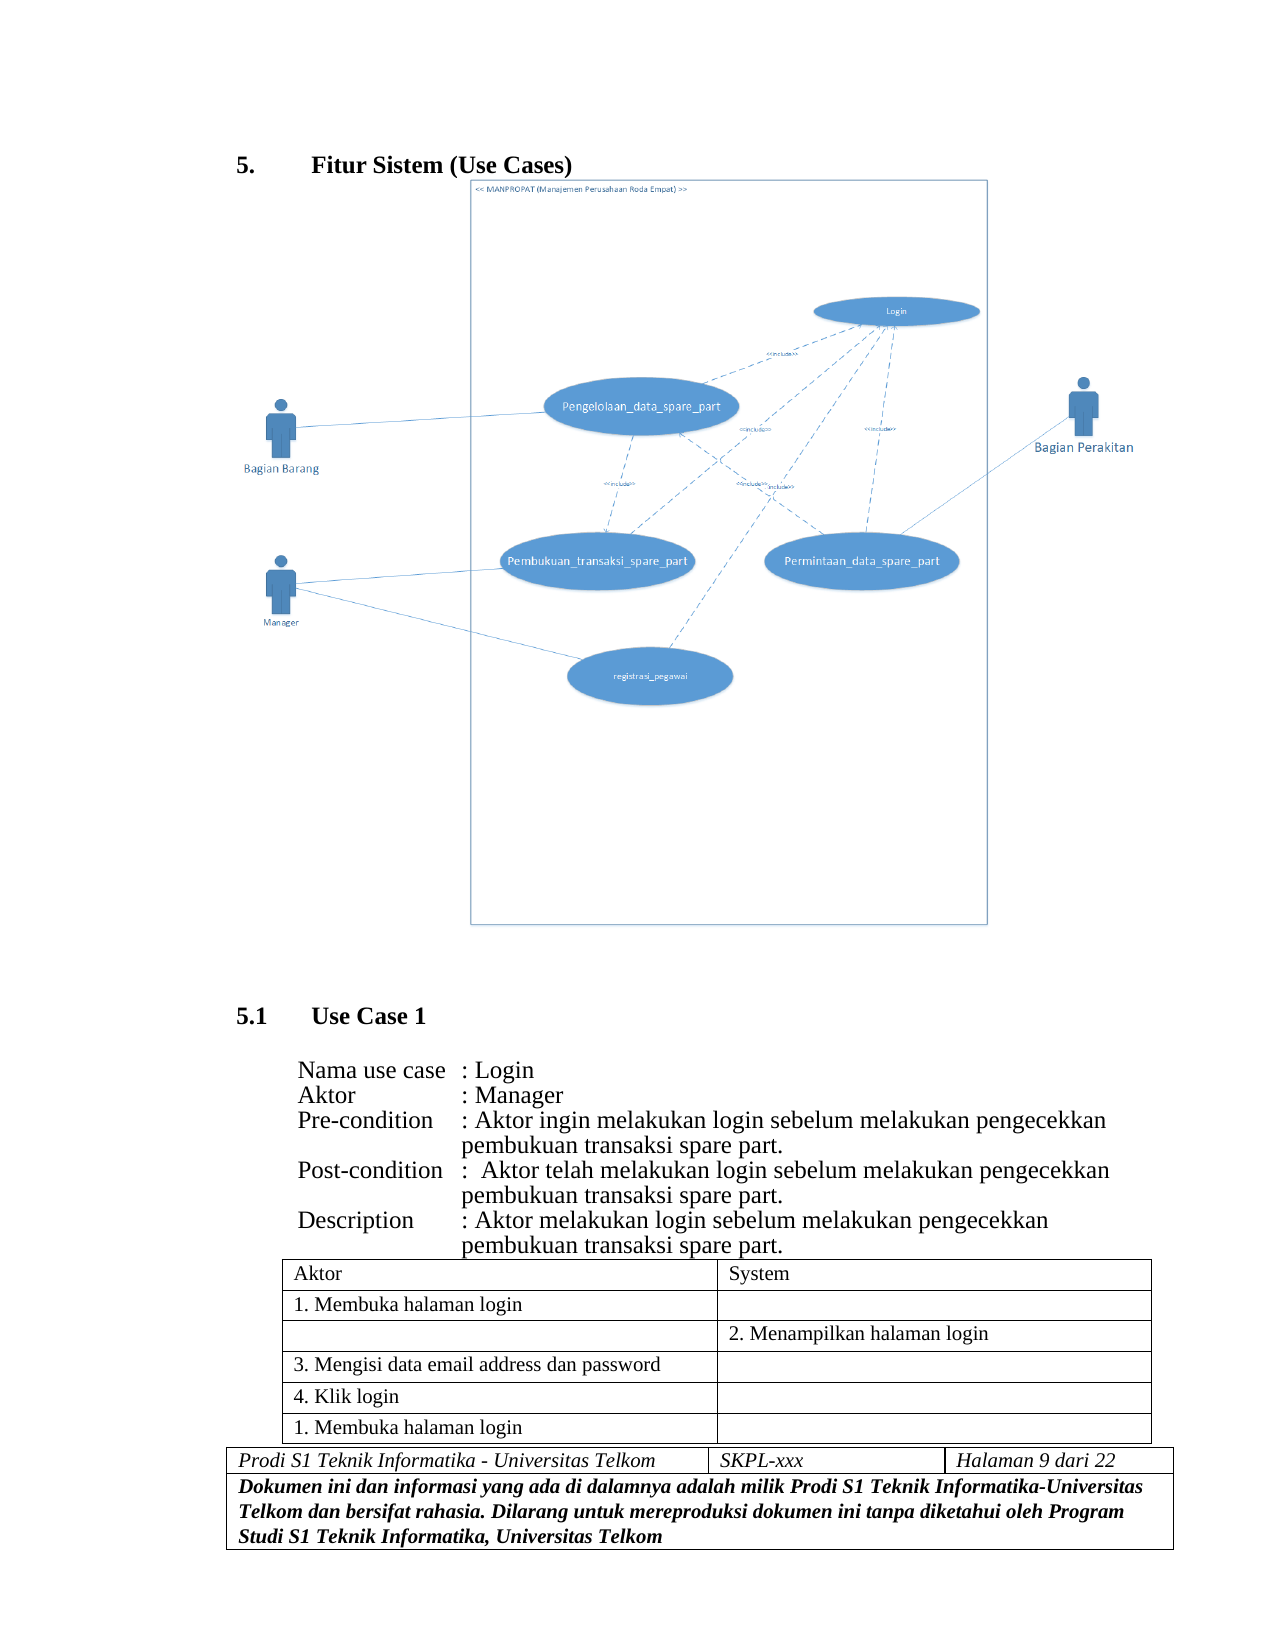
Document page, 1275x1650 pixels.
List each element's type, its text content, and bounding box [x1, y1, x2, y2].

subtitle Use Case 1 [236, 1001, 1140, 1030]
subtitle Fitur Sistem (Use Cases) [236, 150, 1140, 178]
table_header System [718, 1260, 1151, 1290]
text Description : Aktor melakukan login sebelum melakukan pengecekkan pembukuan transaksi spare part. [297, 1209, 1140, 1259]
table_cell [718, 1414, 1151, 1442]
text Nama use case : Login [236, 1059, 1140, 1084]
table_cell [718, 1352, 1151, 1382]
table_cell 1. Membuka halaman login [283, 1414, 717, 1442]
table_cell [718, 1291, 1151, 1319]
text Aktor : Manager [297, 1084, 1140, 1109]
text Pre-condition : Aktor ingin melakukan login sebelum melakukan pengecekkan pembukuan transaksi spare part. [297, 1109, 1140, 1159]
table_cell 1. Membuka halaman login [283, 1291, 717, 1319]
table_header Aktor [283, 1260, 717, 1290]
table_cell [718, 1383, 1151, 1413]
table_cell 4. Klik login [283, 1383, 717, 1413]
table_cell [283, 1321, 717, 1351]
table_cell 2. Menampilkan halaman login [718, 1321, 1151, 1351]
table_cell 3. Mengisi data email address dan password [283, 1352, 717, 1382]
text Post-condition : Aktor telah melakukan login sebelum melakukan pengecekkan pembukuan transaksi spare part. [297, 1159, 1140, 1209]
picture [236, 178, 1141, 929]
